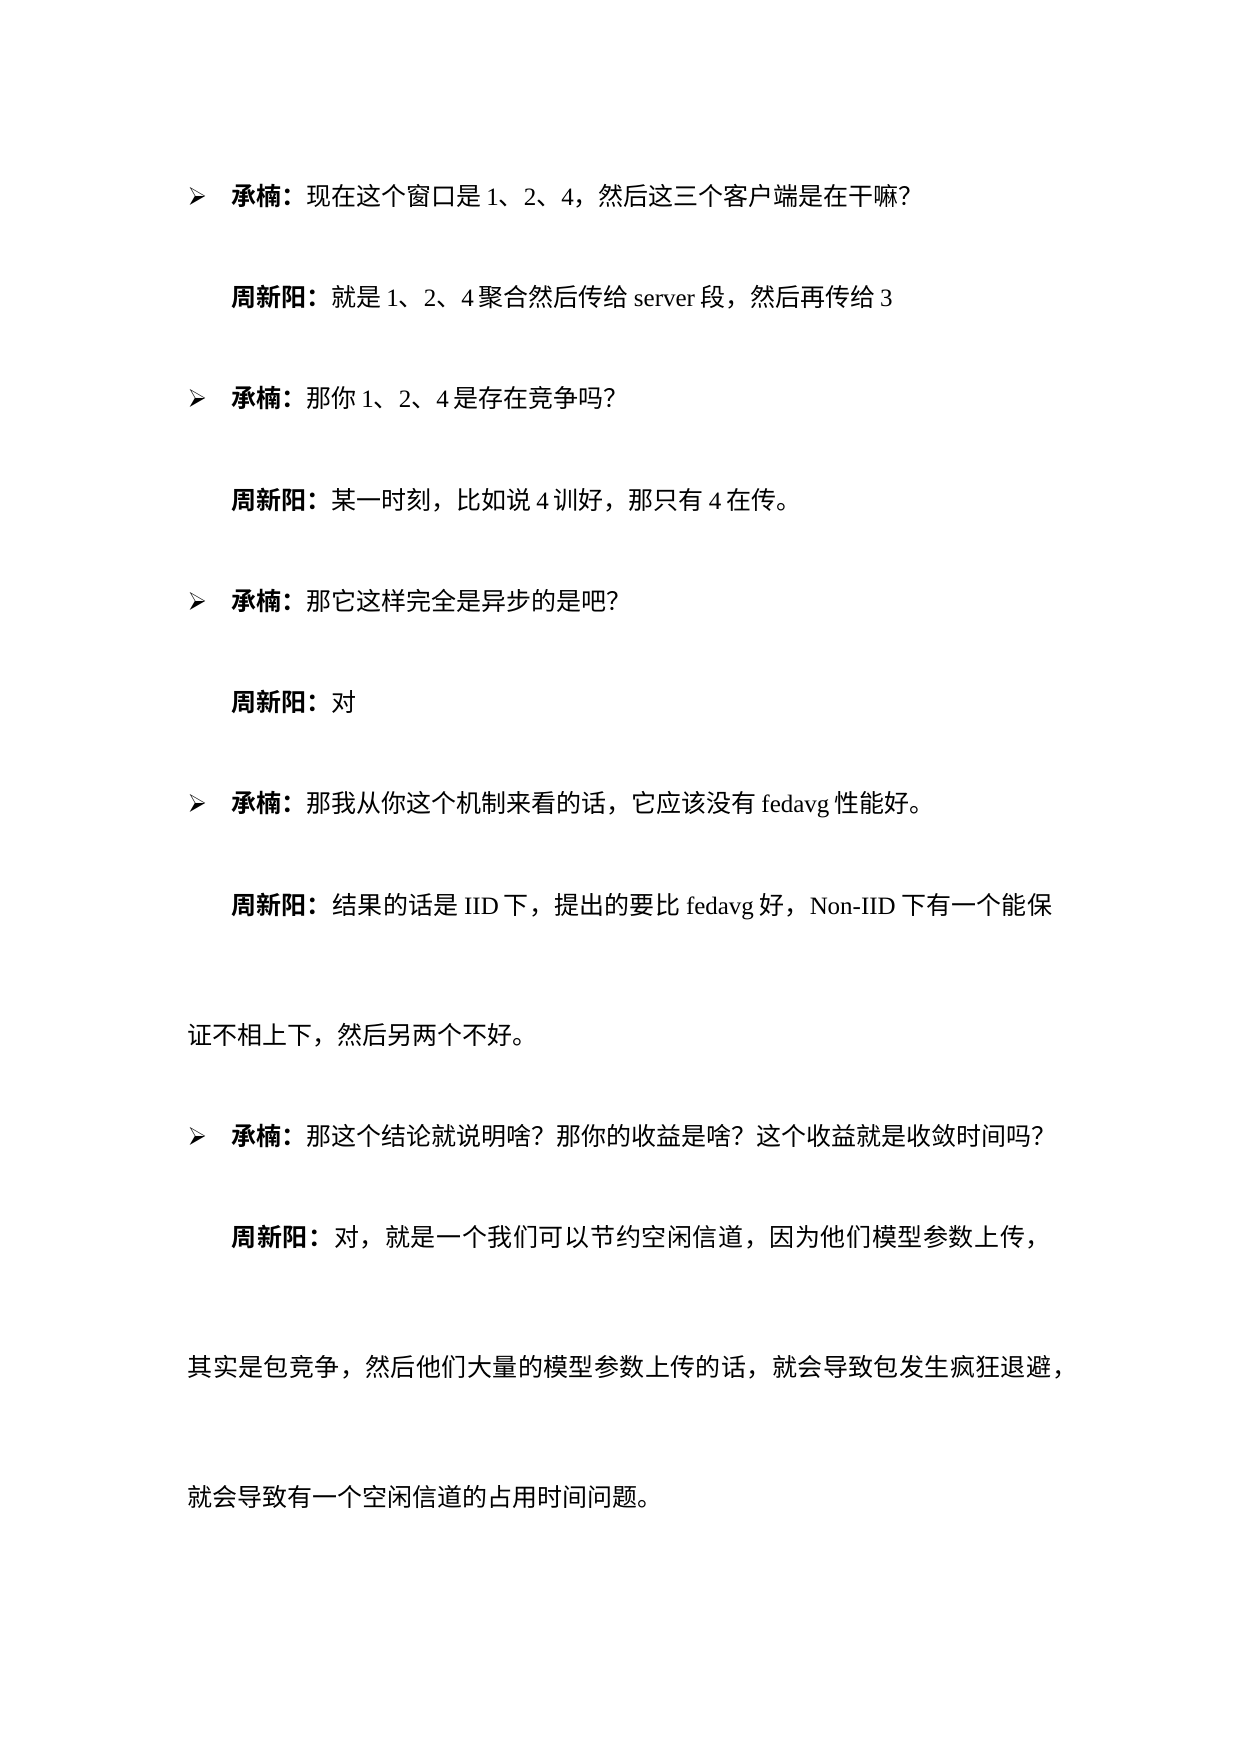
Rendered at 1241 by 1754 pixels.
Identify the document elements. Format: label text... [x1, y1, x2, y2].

text 周新阳：对，就是一个我们可以节约空闲信道，因为他们模型参数上传，其实是包竞争，然后他们大量的模型参数上传的话，就会导致包发生疯狂退避，就会导致有一个空闲信道的占用时间问题。 [187, 1203, 1053, 1528]
text 周新阳：某一时刻，比如说4训好，那只有4在传。 [187, 466, 1053, 531]
text 周新阳：就是1、2、4聚合然后传给server段，然后再传给3 [187, 263, 1053, 328]
text 周新阳：对 [187, 668, 1053, 733]
text 周新阳：结果的话是IID下，提出的要比fedavg好，Non-IID下有一个能保证不相上下，然后另两个不好。 [187, 871, 1053, 1066]
list 承楠：那这个结论就说明啥？那你的收益是啥？这个收益就是收敛时间吗？ [187, 1102, 1053, 1167]
list 承楠：那你1、2、4是存在竞争吗？ [187, 364, 1053, 429]
list 承楠：那我从你这个机制来看的话，它应该没有fedavg性能好。 [187, 769, 1053, 834]
list 承楠：那它这样完全是异步的是吧？ [187, 567, 1053, 632]
list 承楠：现在这个窗口是1、2、4，然后这三个客户端是在干嘛？ [187, 162, 1053, 227]
